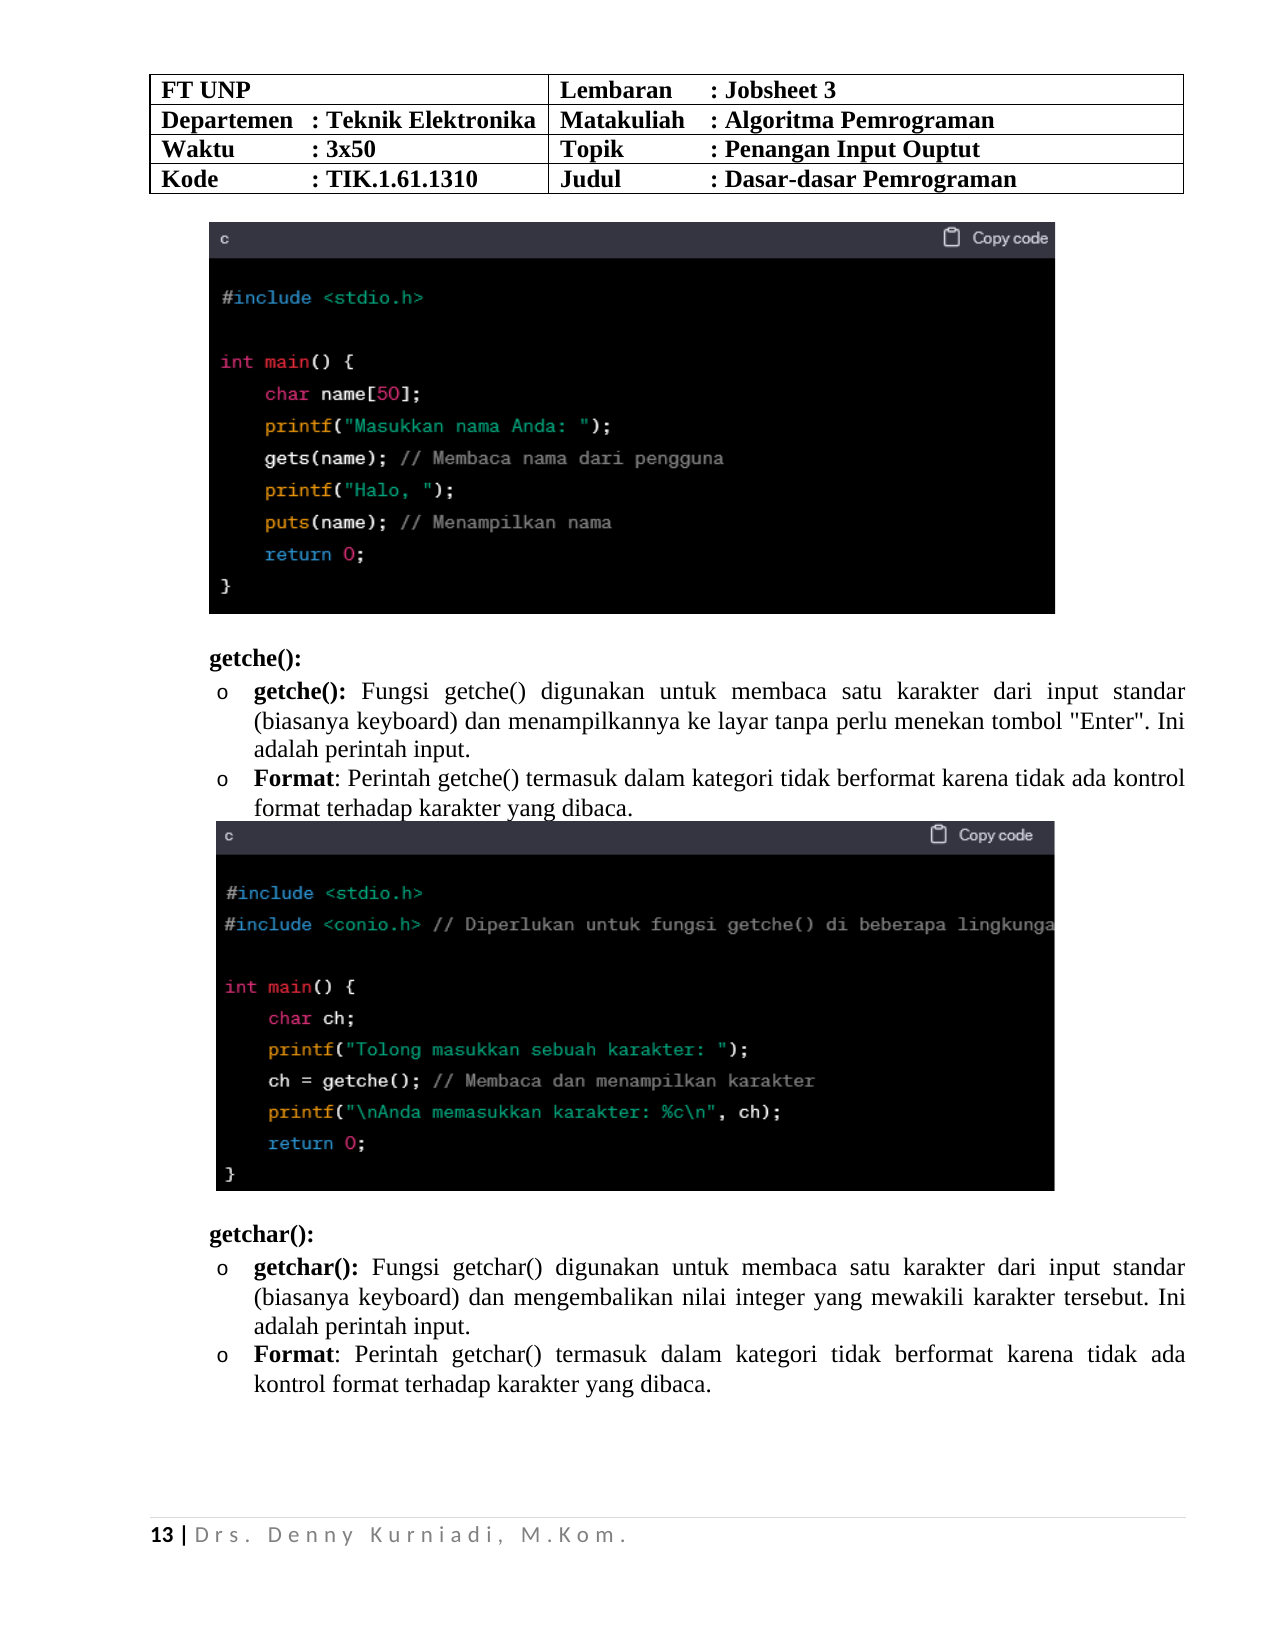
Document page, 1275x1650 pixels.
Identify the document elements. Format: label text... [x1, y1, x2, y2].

text getche(): [209, 643, 1186, 672]
picture [216, 821, 1056, 1191]
list Format: Perintah getchar() termasuk dalam kategori tidak berformat karena tidak ada kontrol format terhadap karakter yang dibaca. [216, 1339, 1186, 1398]
list getchar(): Fungsi getchar() digunakan untuk membaca satu karakter dari input standar (biasanya keyboard) dan mengembalikan nilai integer yang mewakili karakter tersebut. Ini adalah perintah input. [216, 1252, 1186, 1339]
list Format: Perintah getche() termasuk dalam kategori tidak berformat karena tidak ada kontrol format terhadap karakter yang dibaca. [216, 763, 1186, 822]
list getche(): Fungsi getche() digunakan untuk membaca satu karakter dari input standar (biasanya keyboard) dan menampilkannya ke layar tanpa perlu menekan tombol "Enter". Ini adalah perintah input. [216, 676, 1186, 763]
picture [209, 222, 1056, 614]
text getchar(): [209, 1219, 1186, 1248]
